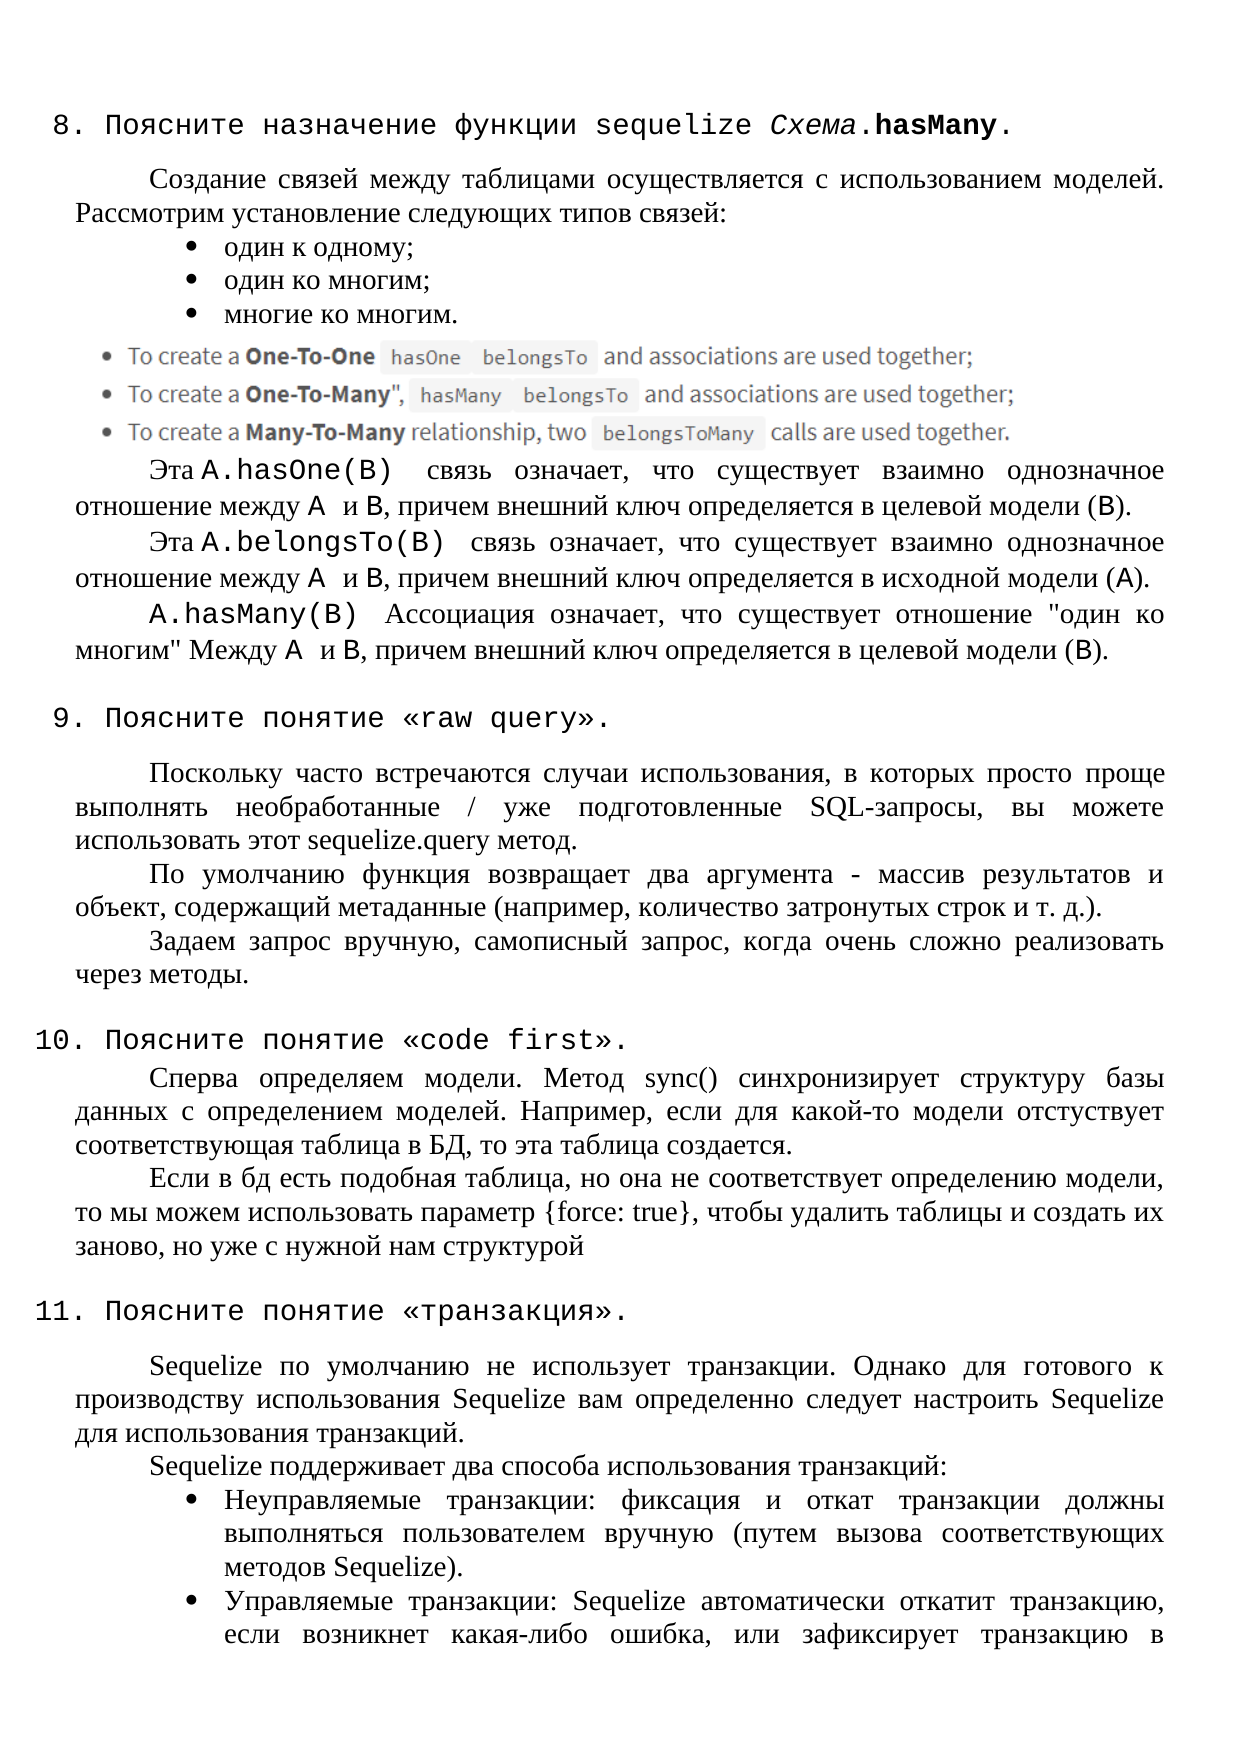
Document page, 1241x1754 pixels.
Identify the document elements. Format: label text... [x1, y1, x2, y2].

list Поскольку часто встречаются случаи использования, в которых просто проще выполнять необработанные / уже подготовленные SQL-запросы, вы можете использовать этот sequelize.query метод. [75, 755, 1165, 856]
text Эта A.hasOne(B) связь означает, что существует взаимно однозначное отношение между A и B, причем внешний ключ определяется в целевой модели (B). [75, 452, 1165, 524]
list один к одному; [186, 229, 1165, 262]
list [186, 1583, 1165, 1650]
list Sequelize по умолчанию не использует транзакции. Однако для готового к производству использования Sequelize вам определенно следует настроить Sequelize для использования транзакций. [75, 1348, 1165, 1448]
text Сперва определяем модели. Метод sync() синхронизирует структуру базы данных с определением моделей. Например, если для какой-то модели отстуствует соответствующая таблица в БД, то эта таблица создается. [75, 1060, 1165, 1161]
list многие ко многим. [186, 296, 1165, 330]
text A.hasMany(B) Ассоциация означает, что существует отношение "один ко многим" Между A и B, причем внешний ключ определяется в целевой модели (B). [75, 596, 1165, 668]
list Поясните понятие «raw query». [104, 703, 1165, 736]
text Эта A.belongsTo(B) связь означает, что существует взаимно однозначное отношение между A и B, причем внешний ключ определяется в исходной модели (A). [75, 524, 1165, 596]
list Задаем запрос вручную, самописный запрос, когда очень сложно реализовать через методы. [75, 923, 1165, 990]
list один ко многим; [186, 262, 1165, 296]
list Неуправляемые транзакции: фиксация и откат транзакции должны выполняться пользователем вручную (путем вызова соответствующих методов Sequelize). [186, 1482, 1165, 1583]
picture [75, 329, 1040, 453]
list Sequelize поддерживает два способа использования транзакций: [75, 1448, 1165, 1482]
list Создание связей между таблицами осуществляется с использованием моделей. Рассмотрим установление следующих типов связей: [75, 162, 1165, 229]
list По умолчанию функция возвращает два аргумента - массив результатов и объект, содержащий метаданные (например, количество затронутых строк и т. д.). [75, 856, 1165, 923]
list Поясните назначение функции sequelize Схема.hasMany. [104, 110, 1165, 143]
list Поясните понятие «транзакция». [104, 1296, 1165, 1329]
text Если в бд есть подобная таблица, но она не соответствует определению модели, то мы можем использовать параметр {force: true}, чтобы удалить таблицы и создать их заново, но уже с нужной нам структурой [75, 1161, 1165, 1261]
list Поясните понятие «code first». [104, 1025, 1165, 1058]
